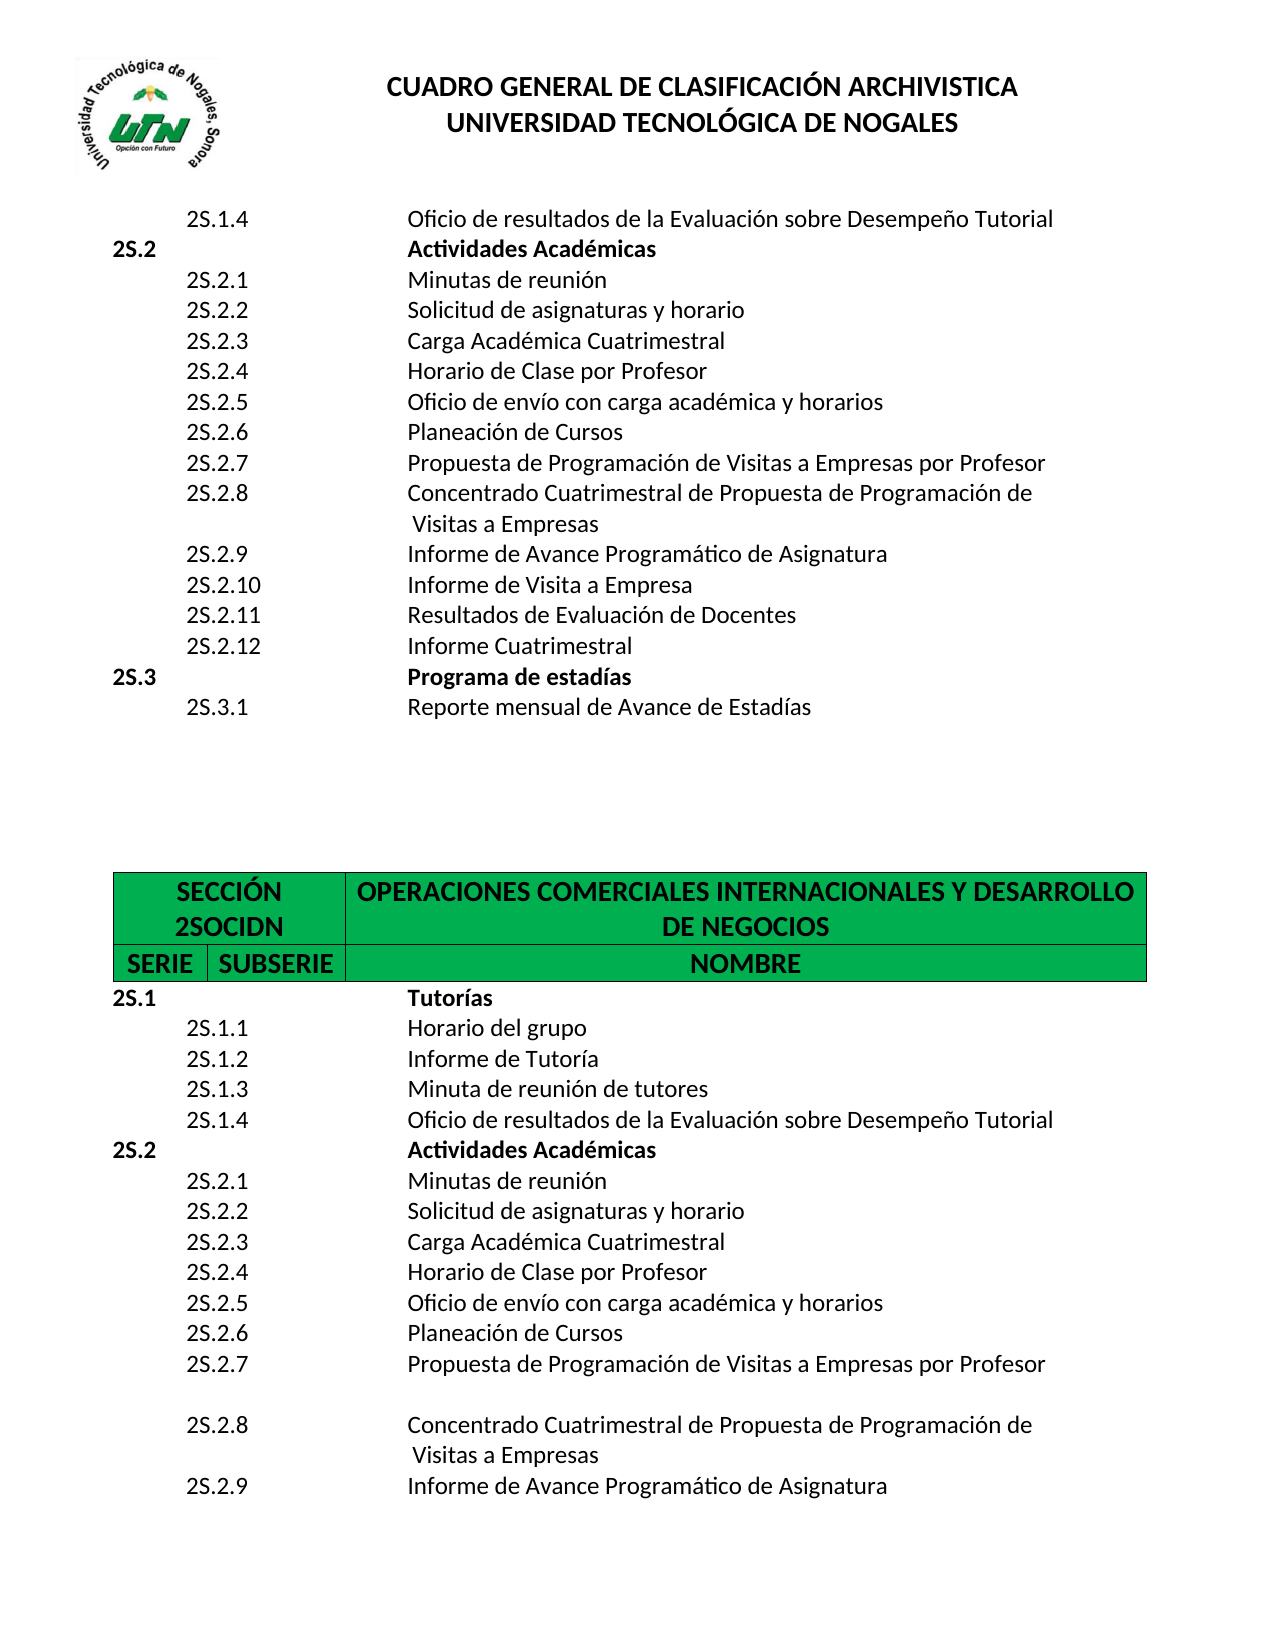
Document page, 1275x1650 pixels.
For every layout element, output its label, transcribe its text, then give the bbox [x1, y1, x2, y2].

text 2S.2.2 Solicitud de asignaturas y horario [112, 294, 1098, 325]
text 2S.1.4 Oficio de resultados de la Evaluación sobre Desempeño Tutorial [112, 203, 1098, 233]
text 2S.2.9 Informe de Avance Programático de Asignatura [112, 539, 1098, 569]
text 2S.3.1 Reporte mensual de Avance de Estadías [112, 691, 1098, 722]
text 2S.2.11 Resultados de Evaluación de Docentes [112, 600, 1098, 630]
text 2S.2.7 Propuesta de Programación de Visitas a Empresas por Profesor [112, 1348, 1098, 1379]
text 2S.2.12 Informe Cuatrimestral [112, 630, 1098, 661]
text 2S.2.5 Oficio de envío con carga académica y horarios [112, 386, 1098, 417]
table_cell SERIE [114, 945, 207, 981]
table_header SECCIÓN 2SOCIDN [114, 873, 345, 944]
text Visitas a Empresas [112, 508, 1098, 539]
text 2S.2.8 Concentrado Cuatrimestral de Propuesta de Programación de [112, 478, 1098, 508]
text 2S.2.3 Carga Académica Cuatrimestral [112, 1226, 1098, 1257]
text Visitas a Empresas [112, 1440, 1098, 1470]
text 2S.1.1 Horario del grupo [112, 1012, 1098, 1043]
text 2S.2.4 Horario de Clase por Profesor [112, 356, 1098, 386]
text 2S.2 Actividades Académicas [112, 1134, 1098, 1165]
text 2S.2.5 Oficio de envío con carga académica y horarios [112, 1287, 1098, 1318]
text 2S.2.7 Propuesta de Programación de Visitas a Empresas por Profesor [112, 447, 1098, 478]
text 2S.2 Actividades Académicas [112, 233, 1098, 264]
picture [75, 56, 220, 175]
text 2S.2.6 Planeación de Cursos [112, 417, 1098, 447]
table_cell SUBSERIE [208, 945, 345, 981]
text 2S.1.4 Oficio de resultados de la Evaluación sobre Desempeño Tutorial [112, 1104, 1098, 1134]
text 2S.2.1 Minutas de reunión [112, 1165, 1098, 1196]
text 2S.1.3 Minuta de reunión de tutores [112, 1073, 1098, 1104]
text 2S.2.6 Planeación de Cursos [112, 1318, 1098, 1348]
text 2S.2.9 Informe de Avance Programático de Asignatura [112, 1470, 1098, 1501]
text 2S.3 Programa de estadías [112, 661, 1098, 691]
text 2S.2.8 Concentrado Cuatrimestral de Propuesta de Programación de [112, 1409, 1098, 1440]
text 2S.1 Tutorías [112, 982, 1098, 1012]
table_header OPERACIONES COMERCIALES INTERNACIONALES Y DESARROLLO DE NEGOCIOS [346, 873, 1146, 944]
text 2S.2.2 Solicitud de asignaturas y horario [112, 1196, 1098, 1226]
text 2S.2.4 Horario de Clase por Profesor [112, 1257, 1098, 1287]
text 2S.2.1 Minutas de reunión [112, 264, 1098, 294]
text 2S.2.3 Carga Académica Cuatrimestral [112, 325, 1098, 356]
table_cell NOMBRE [346, 945, 1146, 981]
text 2S.2.10 Informe de Visita a Empresa [112, 569, 1098, 600]
text 2S.1.2 Informe de Tutoría [112, 1043, 1098, 1073]
